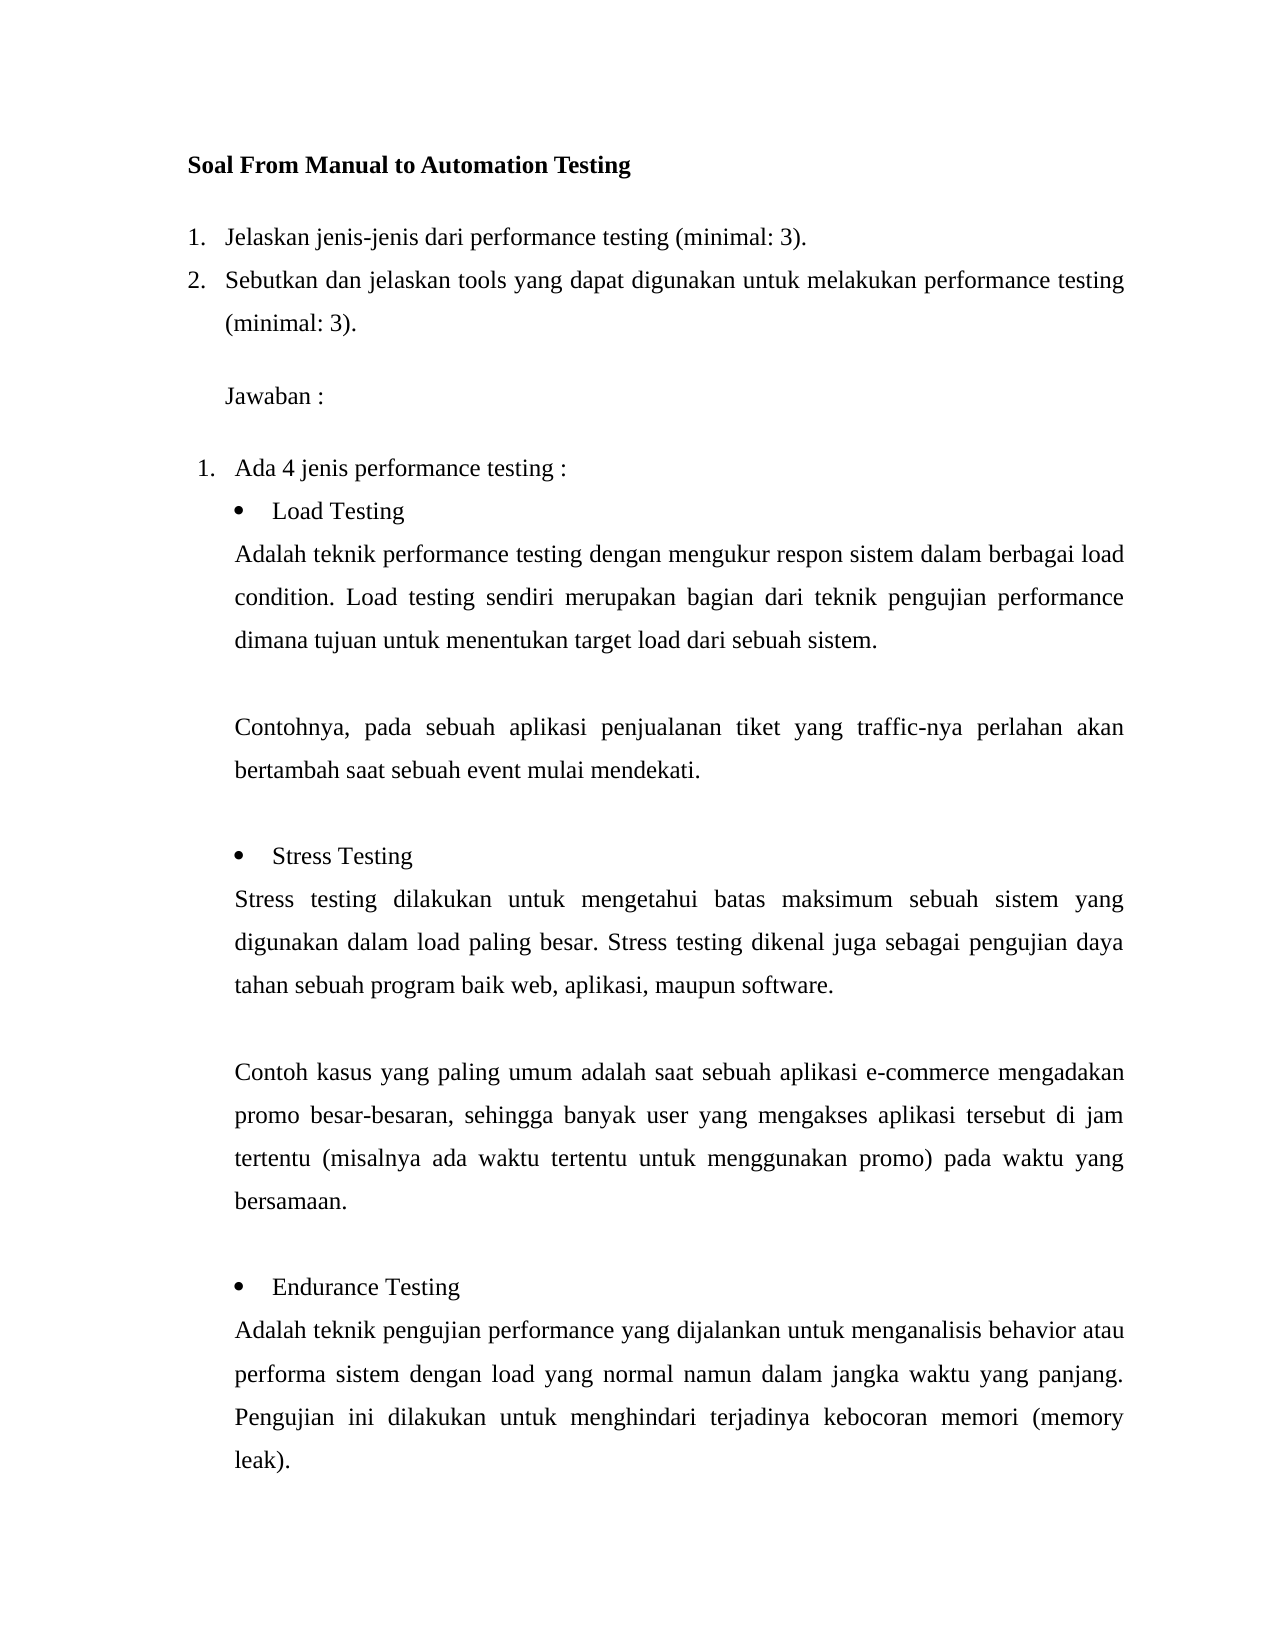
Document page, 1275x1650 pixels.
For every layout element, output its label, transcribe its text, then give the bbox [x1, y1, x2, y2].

list Sebutkan dan jelaskan tools yang dapat digunakan untuk melakukan performance testing (minimal: 3). [187, 265, 1125, 337]
list Endurance Testing [234, 1272, 1125, 1301]
list Adalah teknik performance testing dengan mengukur respon sistem dalam berbagai load condition. Load testing sendiri merupakan bagian dari teknik pengujian performance dimana tujuan untuk menentukan target load dari sebuah sistem. [234, 539, 1125, 654]
text Jawaban : [225, 381, 1125, 409]
list Contohnya, pada sebuah aplikasi penjualanan tiket yang traffic-nya perlahan akan bertambah saat sebuah event mulai mendekati. [234, 712, 1125, 784]
list Adalah teknik pengujian performance yang dijalankan untuk menganalisis behavior atau performa sistem dengan load yang normal namun dalam jangka waktu yang panjang. Pengujian ini dilakukan untuk menghindari terjadinya kebocoran memori (memory leak). [234, 1316, 1125, 1474]
list Jelaskan jenis-jenis dari performance testing (minimal: 3). [187, 222, 1125, 251]
list Ada 4 jenis performance testing : [197, 453, 1125, 482]
list Contoh kasus yang paling umum adalah saat sebuah aplikasi e-commerce mengadakan promo besar-besaran, sehingga banyak user yang mengakses aplikasi tersebut di jam tertentu (misalnya ada waktu tertentu untuk menggunakan promo) pada waktu yang bersamaan. [234, 1057, 1125, 1215]
list Load Testing [234, 496, 1125, 525]
list Stress Testing [234, 841, 1125, 870]
text Soal From Manual to Automation Testing [187, 150, 1125, 179]
list Stress testing dilakukan untuk mengetahui batas maksimum sebuah sistem yang digunakan dalam load paling besar. Stress testing dikenal juga sebagai pengujian daya tahan sebuah program baik web, aplikasi, maupun software. [234, 884, 1125, 999]
